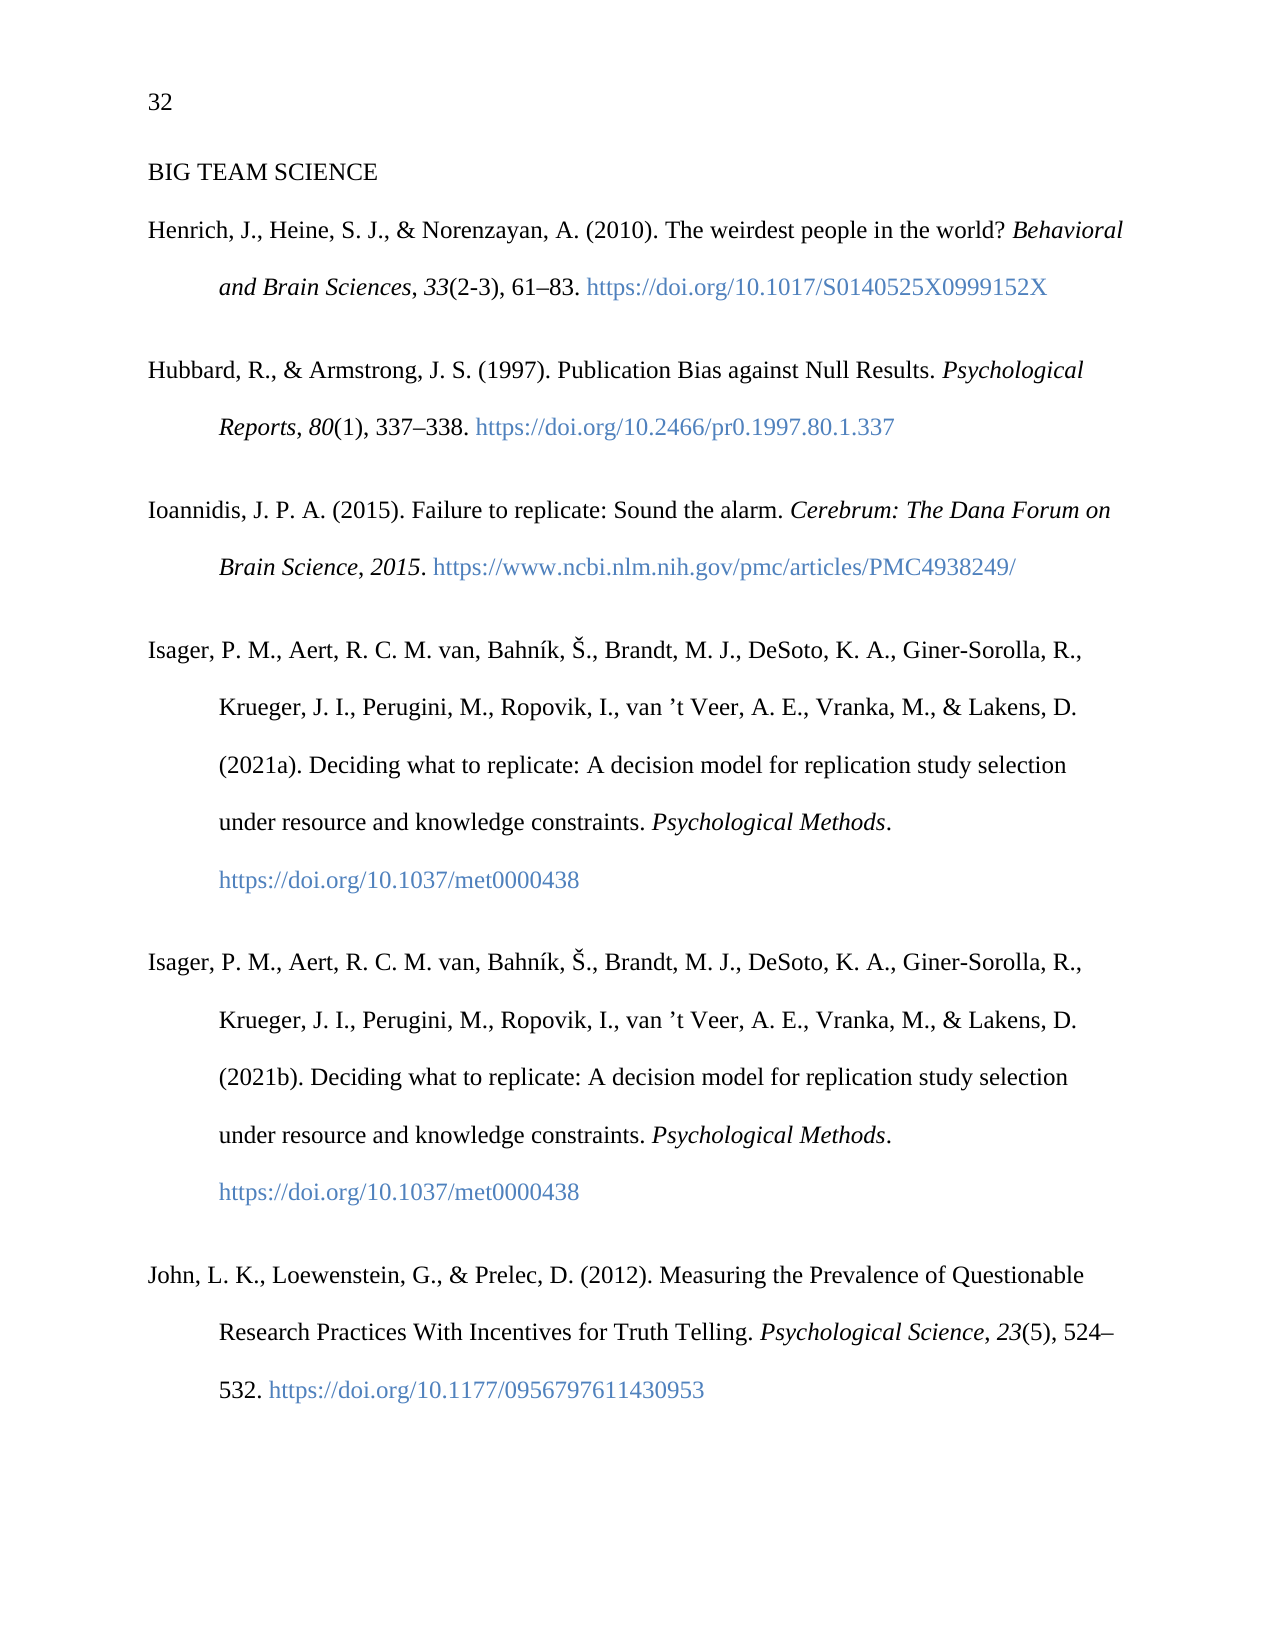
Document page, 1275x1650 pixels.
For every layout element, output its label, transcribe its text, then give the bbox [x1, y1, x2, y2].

text Isager, P. M., Aert, R. C. M. van, Bahník, Š., Brandt, M. J., DeSoto, K. A., Giner-Sorolla, R., Krueger, J. I., Perugini, M., Ropovik, I., van ’t Veer, A. E., Vranka, M., & Lakens, D. (2021a). Deciding what to replicate: A decision model for replication study selection under resource and knowledge constraints. Psychological Methods. https://doi.org/10.1037/met0000438 [148, 635, 1127, 894]
text Hubbard, R., & Armstrong, J. S. (1997). Publication Bias against Null Results. Psychological Reports, 80(1), 337–338. https://doi.org/10.2466/pr0.1997.80.1.337 [148, 355, 1127, 441]
text Henrich, J., Heine, S. J., & Norenzayan, A. (2010). The weirdest people in the world? Behavioral and Brain Sciences, 33(2-3), 61–83. https://doi.org/10.1017/S0140525X0999152X [148, 215, 1127, 301]
text Isager, P. M., Aert, R. C. M. van, Bahník, Š., Brandt, M. J., DeSoto, K. A., Giner-Sorolla, R., Krueger, J. I., Perugini, M., Ropovik, I., van ’t Veer, A. E., Vranka, M., & Lakens, D. (2021b). Deciding what to replicate: A decision model for replication study selection under resource and knowledge constraints. Psychological Methods. https://doi.org/10.1037/met0000438 [148, 947, 1127, 1206]
text Ioannidis, J. P. A. (2015). Failure to replicate: Sound the alarm. Cerebrum: The Dana Forum on Brain Science, 2015. https://www.ncbi.nlm.nih.gov/pmc/articles/PMC4938249/ [148, 495, 1127, 581]
